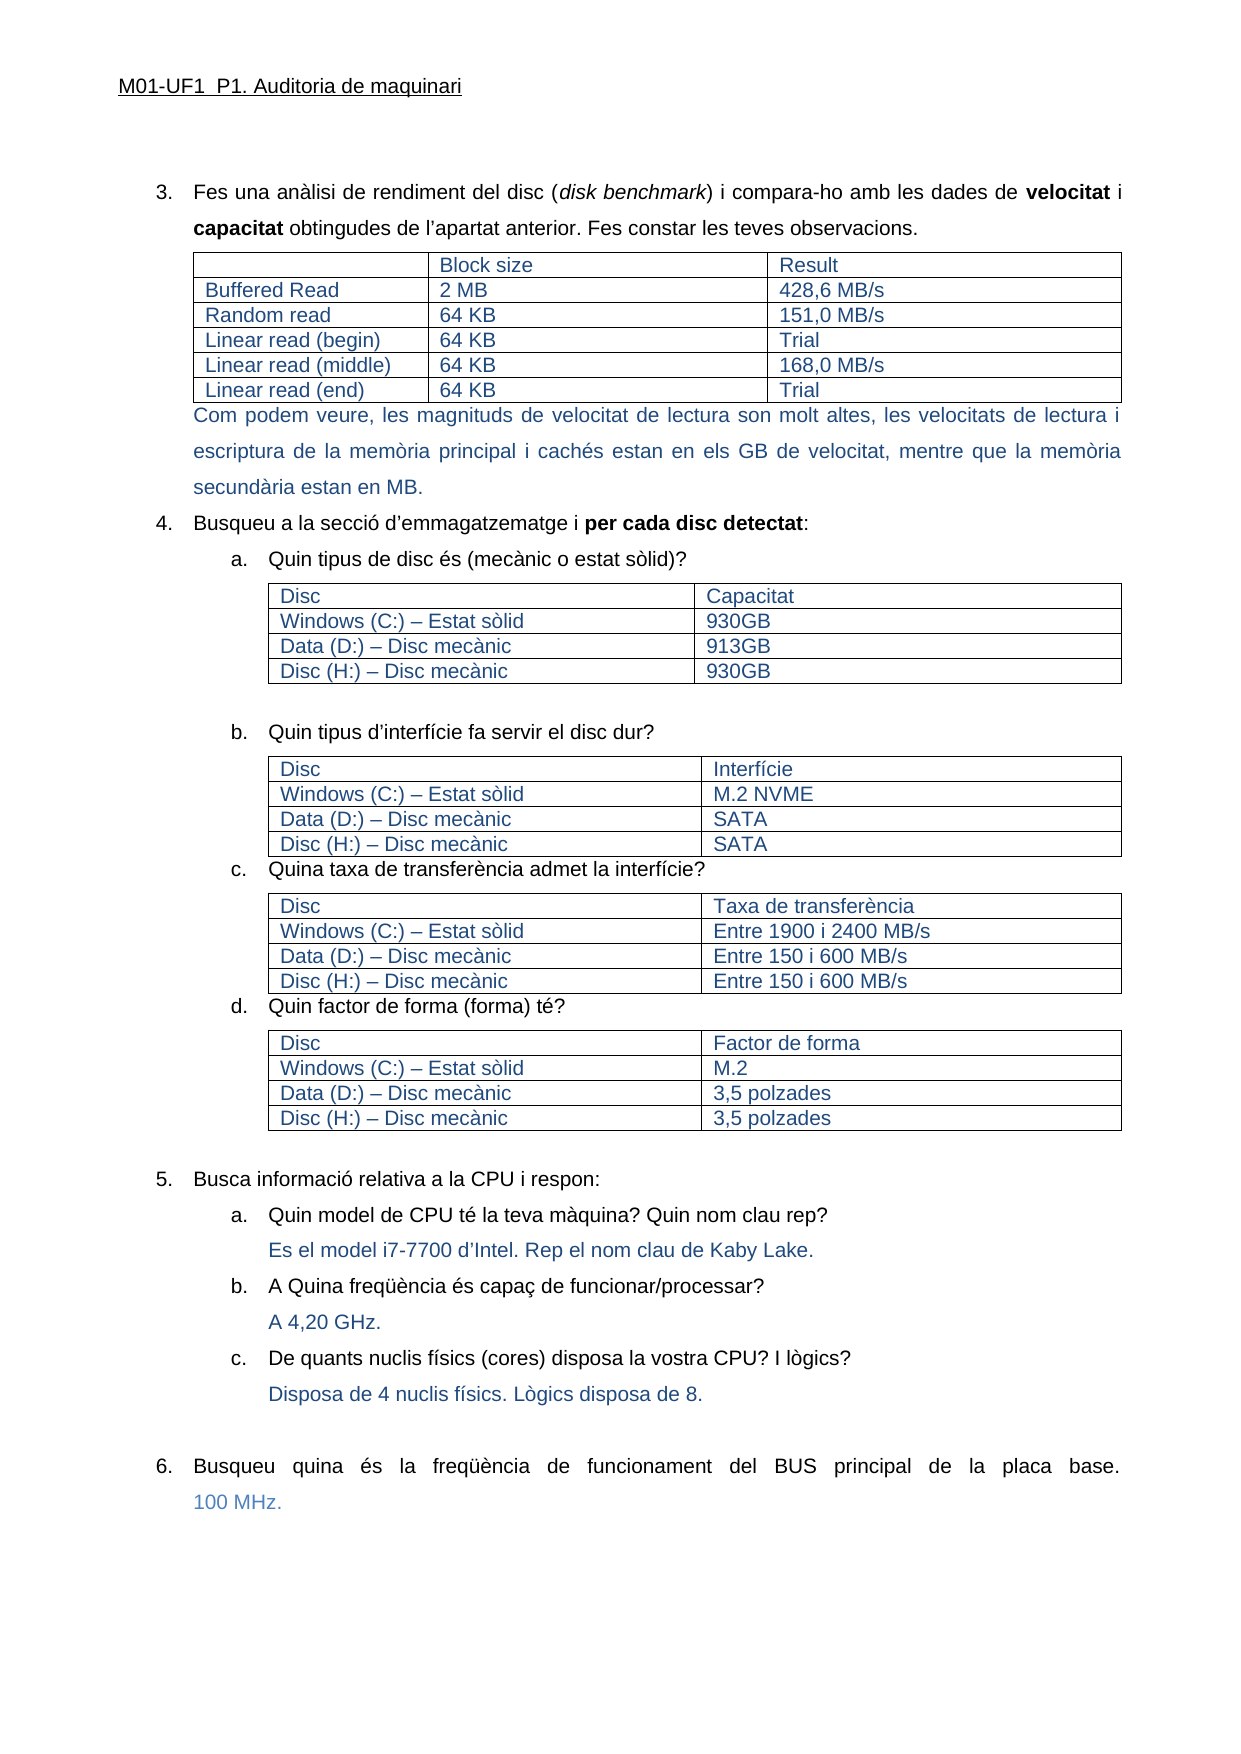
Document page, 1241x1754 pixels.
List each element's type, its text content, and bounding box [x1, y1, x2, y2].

list Busca informació relativa a la CPU i respon: [156, 1166, 1122, 1190]
table_header Interfície [702, 757, 1121, 781]
table_cell 913GB [695, 634, 1121, 658]
list Quin tipus d’interfície fa servir el disc dur? [231, 719, 1122, 743]
table_cell Windows (C:) – Estat sòlid [269, 919, 701, 942]
text Es el model i7-7700 d’Intel. Rep el nom clau de Kaby Lake. [268, 1238, 1122, 1262]
table_header Block size [429, 253, 767, 277]
list Quin tipus de disc és (mecànic o estat sòlid)? [231, 547, 1122, 571]
table_cell 168,0 MB/s [768, 353, 1121, 377]
table_cell 64 KB [429, 303, 767, 327]
table_cell Data (D:) – Disc mecànic [269, 807, 701, 831]
table_cell Disc (H:) – Disc mecànic [269, 1106, 701, 1129]
table_cell M.2 NVME [702, 782, 1121, 806]
table_cell Windows (C:) – Estat sòlid [269, 782, 701, 806]
table_header Disc [269, 584, 694, 608]
table_header Taxa de transferència [702, 894, 1121, 917]
table_cell Windows (C:) – Estat sòlid [269, 609, 694, 633]
table_cell 2 MB [429, 278, 767, 302]
table_cell Data (D:) – Disc mecànic [269, 1081, 701, 1104]
list A Quina freqüència és capaç de funcionar/processar? [231, 1274, 1122, 1298]
table_cell 151,0 MB/s [768, 303, 1121, 327]
table_cell Data (D:) – Disc mecànic [269, 944, 701, 967]
table_cell Entre 1900 i 2400 MB/s [702, 919, 1121, 942]
table_cell SATA [702, 832, 1121, 856]
table_cell 3,5 polzades [702, 1106, 1121, 1129]
list Quina taxa de transferència admet la interfície? [231, 857, 1122, 881]
text A 4,20 GHz. [268, 1310, 1122, 1334]
table_header Factor de forma [702, 1031, 1121, 1054]
table_cell Entre 150 i 600 MB/s [702, 944, 1121, 967]
table_cell 64 KB [429, 378, 767, 402]
table_cell Disc (H:) – Disc mecànic [269, 832, 701, 856]
list Fes una anàlisi de rendiment del disc (disk benchmark) i compara-ho amb les dades de velocitat i capacitat obtingudes de l’apartat anterior. Fes constar les teves observacions. [156, 180, 1122, 240]
table_cell 3,5 polzades [702, 1081, 1121, 1104]
table_cell Entre 150 i 600 MB/s [702, 969, 1121, 992]
table_header Result [768, 253, 1121, 277]
table_header Disc [269, 757, 701, 781]
table_cell 64 KB [429, 328, 767, 352]
table_header [194, 253, 428, 277]
list Quin model de CPU té la teva màquina? Quin nom clau rep? [231, 1202, 1122, 1226]
table_cell 930GB [695, 609, 1121, 633]
table_cell Linear read (end) [194, 378, 428, 402]
table_cell Windows (C:) – Estat sòlid [269, 1056, 701, 1079]
table_cell Buffered Read [194, 278, 428, 302]
table_header Capacitat [695, 584, 1121, 608]
table_cell Trial [768, 328, 1121, 352]
table_cell 428,6 MB/s [768, 278, 1121, 302]
table_cell Trial [768, 378, 1121, 402]
list De quants nuclis físics (cores) disposa la vostra CPU? I lògics? [231, 1346, 1122, 1370]
list Busqueu quina és la freqüència de funcionament del BUS principal de la placa base. 100 MHz. [156, 1454, 1122, 1514]
table_cell Disc (H:) – Disc mecànic [269, 969, 701, 992]
text Disposa de 4 nuclis físics. Lògics disposa de 8. [268, 1382, 1122, 1406]
table_cell Disc (H:) – Disc mecànic [269, 659, 694, 683]
table_header Disc [269, 894, 701, 917]
table_cell 930GB [695, 659, 1121, 683]
table_cell Data (D:) – Disc mecànic [269, 634, 694, 658]
list Busqueu a la secció d’emmagatzematge i per cada disc detectat: [156, 511, 1122, 535]
list Quin factor de forma (forma) té? [231, 993, 1122, 1017]
table_cell SATA [702, 807, 1121, 831]
table_cell Random read [194, 303, 428, 327]
table_cell Linear read (middle) [194, 353, 428, 377]
text Com podem veure, les magnituds de velocitat de lectura son molt altes, les velocitats de lectura i escriptura de la memòria principal i cachés estan en els GB de velocitat, mentre que la memòria secundària estan en MB. [193, 403, 1122, 499]
table_cell Linear read (begin) [194, 328, 428, 352]
table_cell 64 KB [429, 353, 767, 377]
table_header Disc [269, 1031, 701, 1054]
table_cell M.2 [702, 1056, 1121, 1079]
